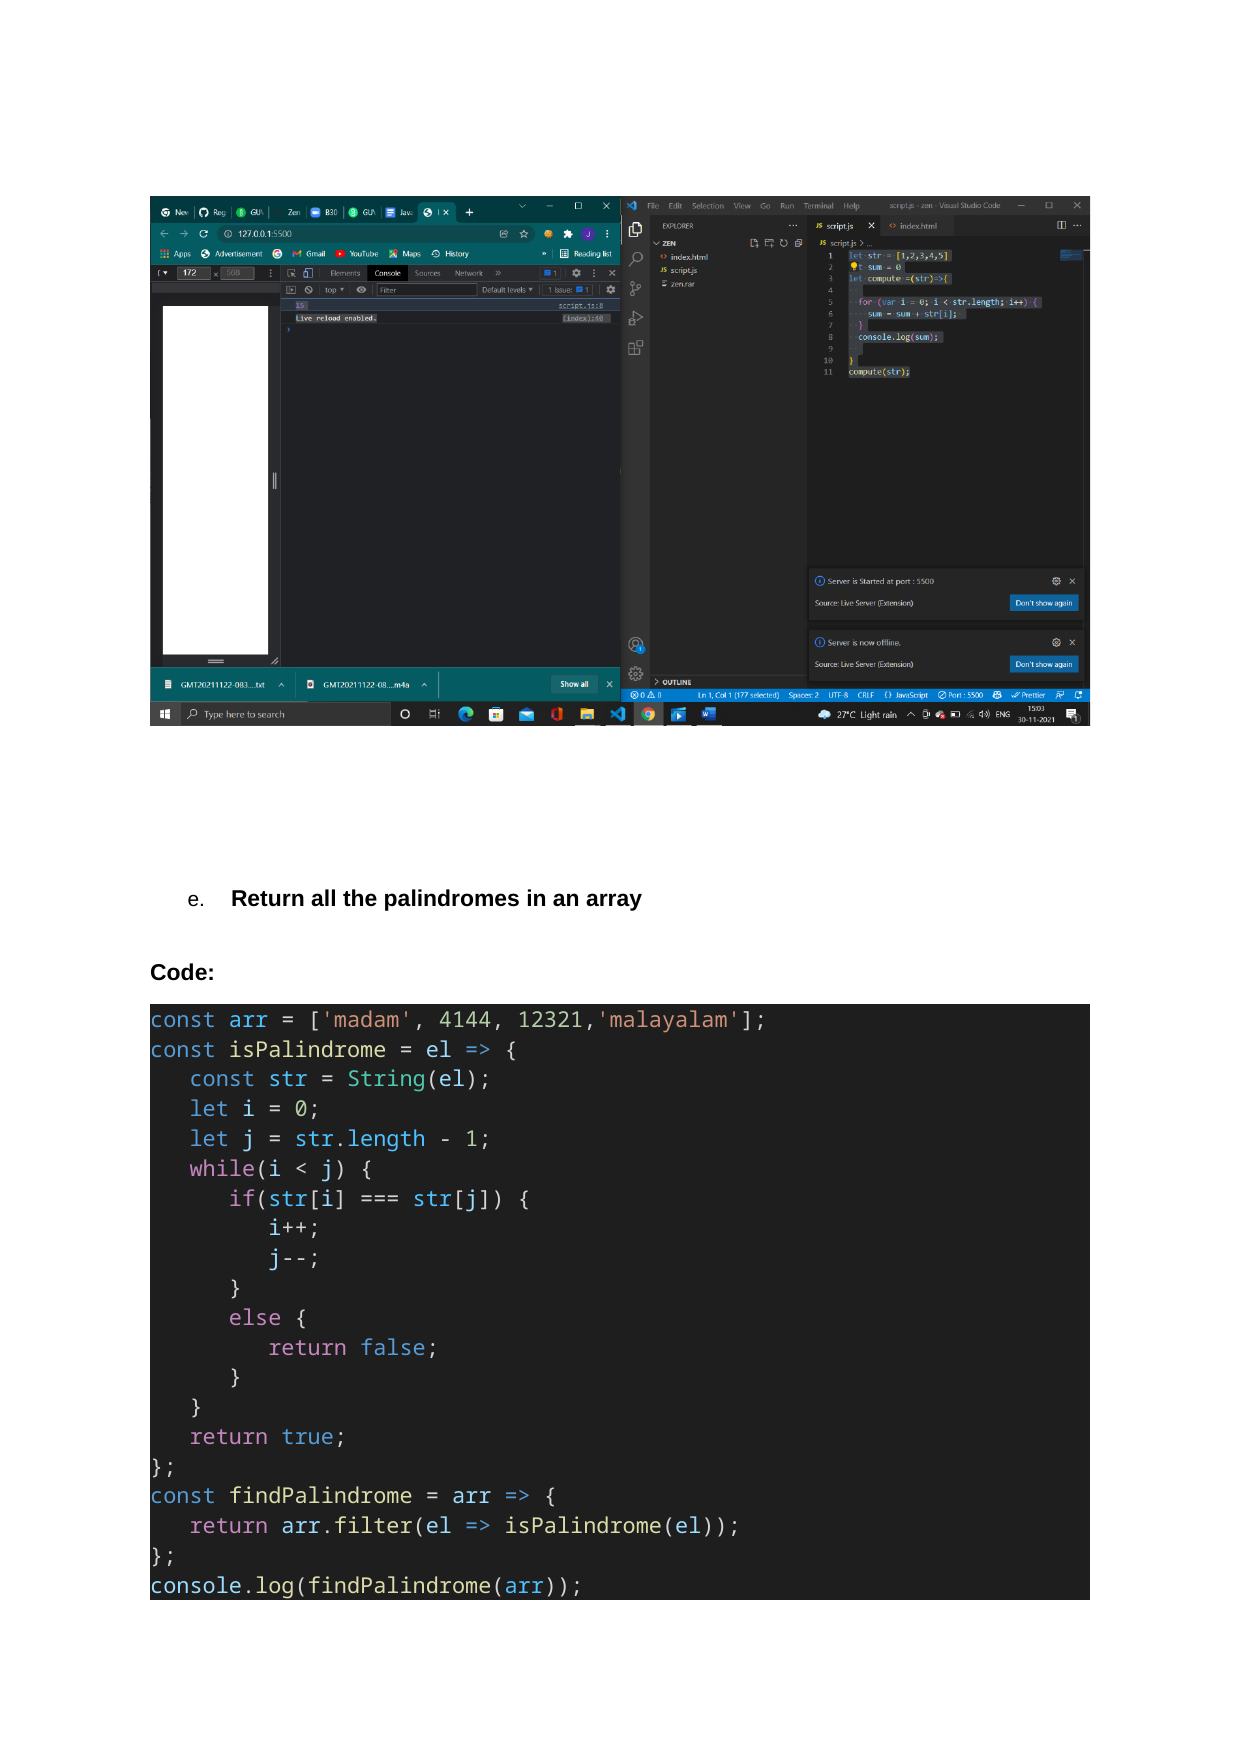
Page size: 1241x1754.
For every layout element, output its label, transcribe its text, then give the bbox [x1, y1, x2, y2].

text const findPalindrome = arr => { [150, 1481, 1090, 1510]
text i++; [150, 1212, 1090, 1242]
text let j = str.length - 1; [150, 1123, 1090, 1153]
text return false; [150, 1332, 1090, 1361]
text const arr = ['madam', 4144, 12321,'malayalam']; [150, 1004, 1090, 1034]
text const isPalindrome = el => { [150, 1034, 1090, 1063]
text }; [150, 1451, 1090, 1481]
list Return all the palindromes in an array [187, 885, 1090, 912]
text if(str[i] === str[j]) { [150, 1183, 1090, 1212]
text Code: [150, 959, 1090, 985]
text return arr.filter(el => isPalindrome(el)); [150, 1510, 1090, 1540]
picture [150, 196, 1091, 726]
text return true; [150, 1421, 1090, 1451]
text } [150, 1361, 1090, 1391]
text let i = 0; [150, 1093, 1090, 1123]
text while(i < j) { [150, 1153, 1090, 1183]
text }; [150, 1540, 1090, 1570]
text } [150, 1391, 1090, 1421]
text else { [150, 1302, 1090, 1332]
text console.log(findPalindrome(arr)); [150, 1570, 1090, 1600]
text const str = String(el); [150, 1063, 1090, 1093]
text } [150, 1272, 1090, 1302]
text j--; [150, 1242, 1090, 1272]
